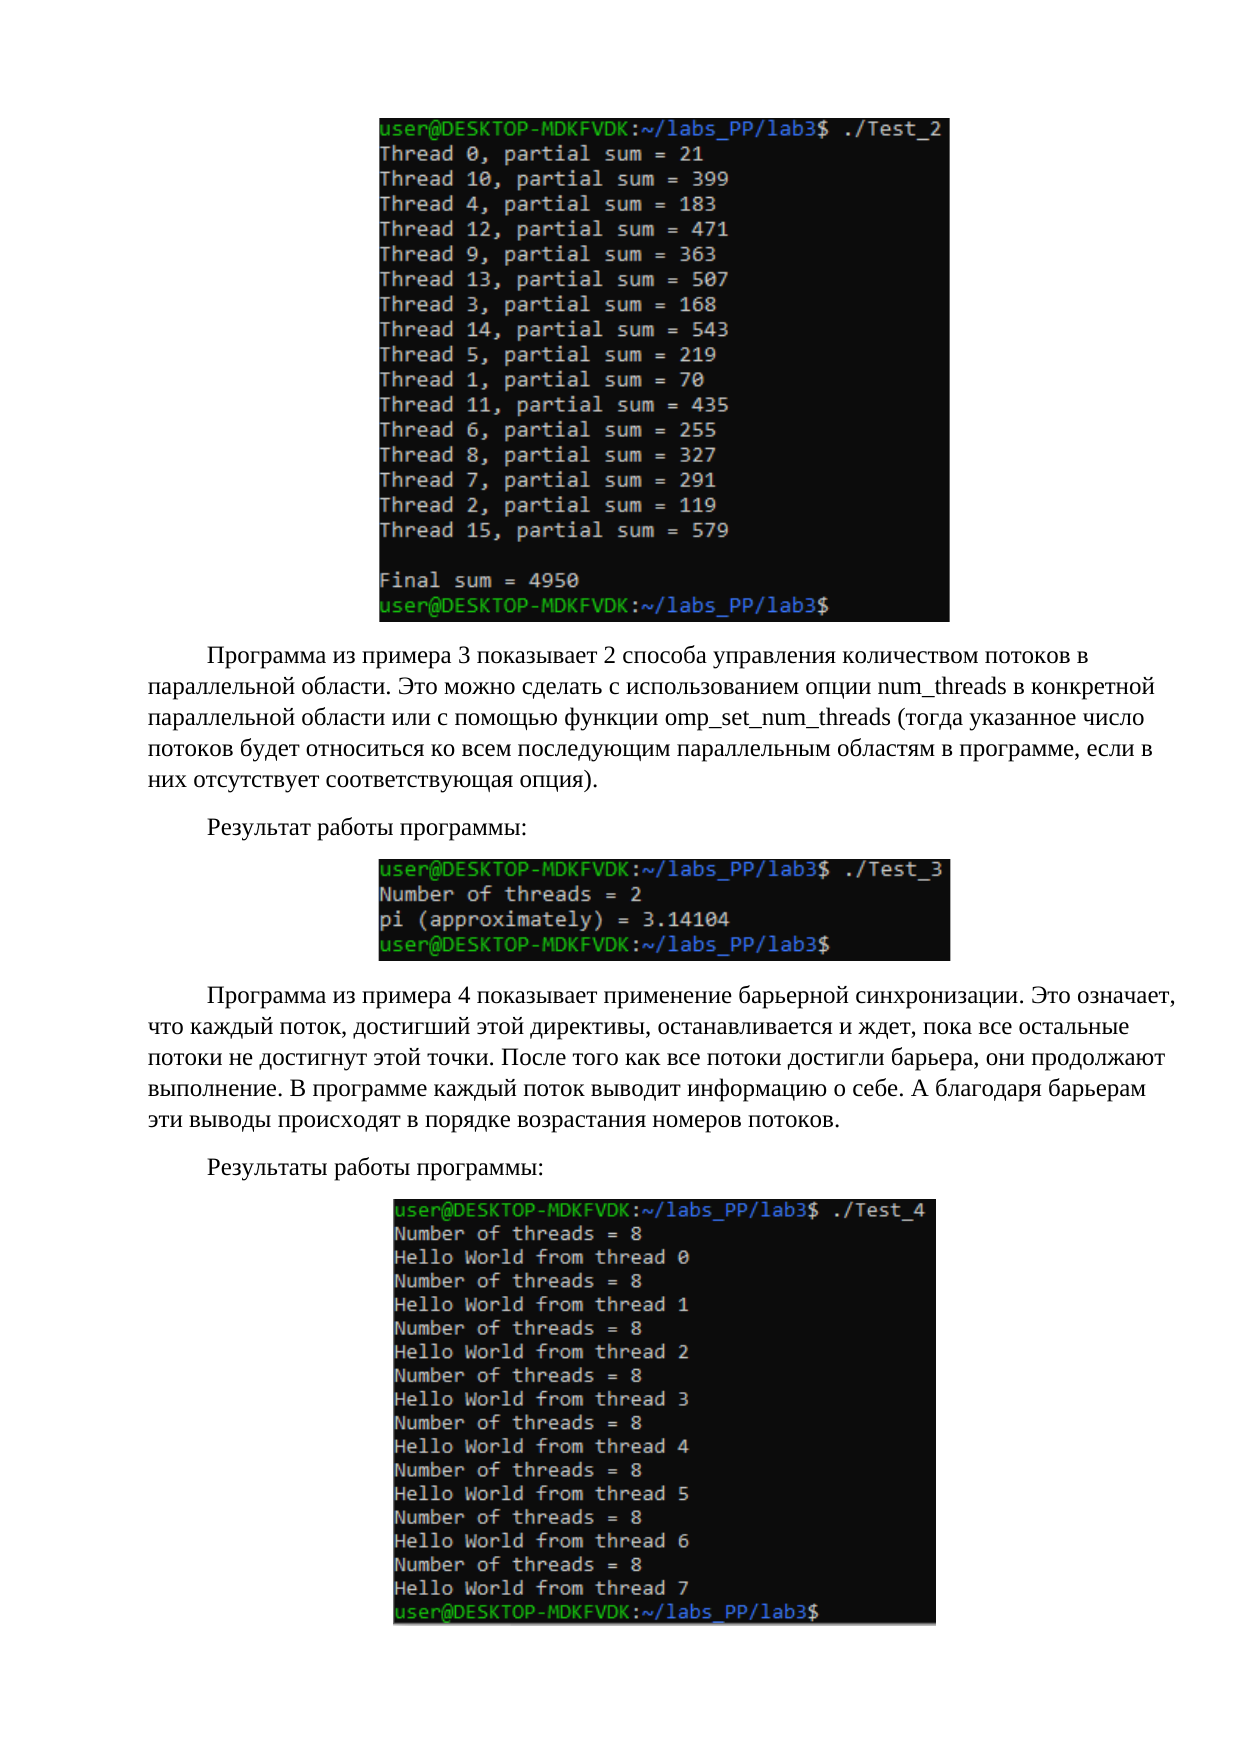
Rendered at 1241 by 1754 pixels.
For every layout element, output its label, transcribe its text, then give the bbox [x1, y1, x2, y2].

text Результат работы программы: [148, 812, 1181, 841]
text Результаты работы программы: [148, 1152, 1181, 1180]
text Программа из примера 4 показывает применение барьерной синхронизации. Это означает, что каждый поток, достигший этой директивы, останавливается и ждет, пока все остальные потоки не достигнут этой точки. После того как все потоки достигли барьера, они продолжают выполнение. В программе каждый поток выводит информацию о себе. А благодаря барьерам эти выводы происходят в порядке возрастания номеров потоков. [148, 980, 1181, 1133]
picture [378, 859, 951, 961]
picture [393, 1199, 936, 1626]
picture [379, 118, 950, 622]
text Программа из примера 3 показывает 2 способа управления количеством потоков в параллельной области. Это можно сделать с использованием опции num_threads в конкретной параллельной области или с помощью функции omp_set_num_threads (тогда указанное число потоков будет относиться ко всем последующим параллельным областям в программе, если в них отсутствует соответствующая опция). [148, 640, 1181, 793]
